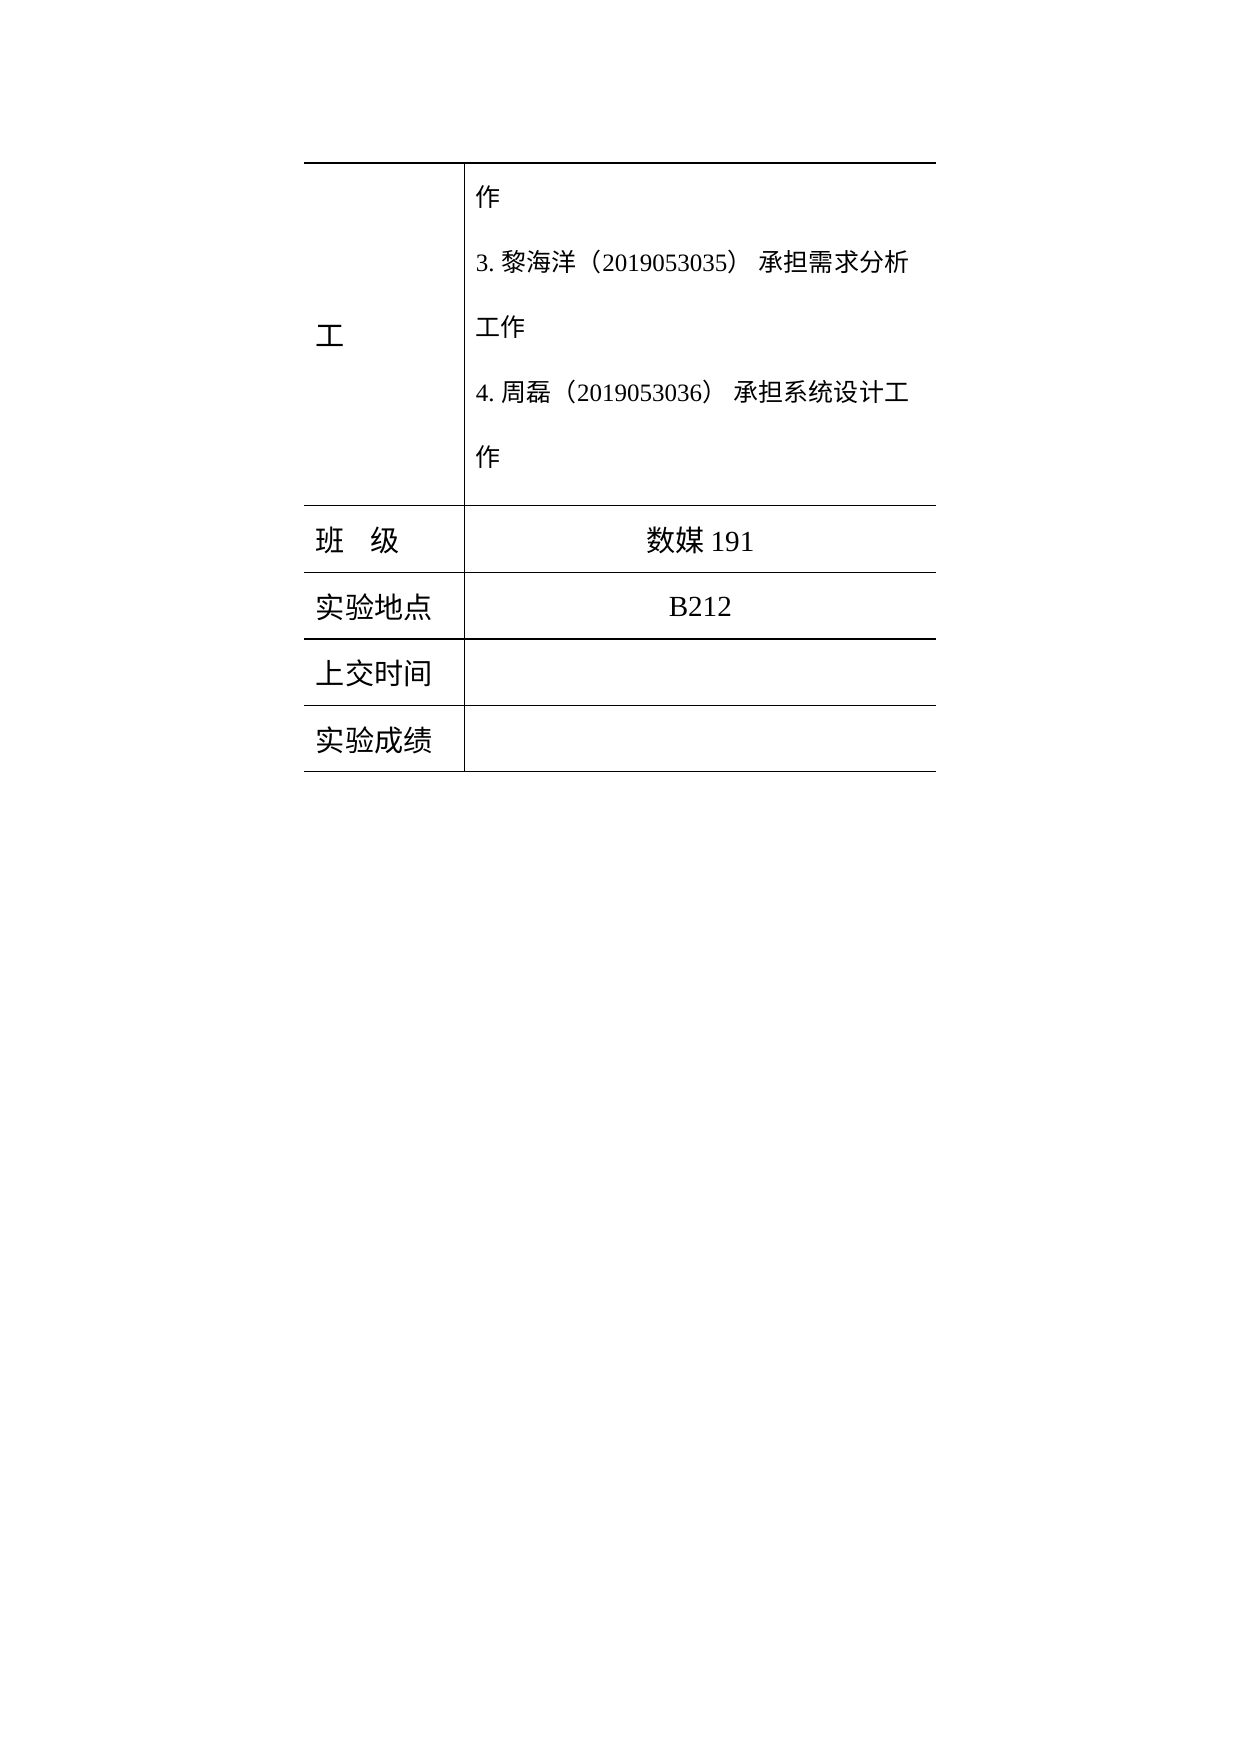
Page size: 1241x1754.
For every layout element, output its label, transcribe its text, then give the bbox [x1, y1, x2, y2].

table_cell 班 级 [304, 506, 464, 571]
table_cell 数媒191 [465, 506, 936, 571]
table_cell 上交时间 [304, 640, 464, 704]
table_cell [465, 164, 936, 505]
table_cell 项目组学生姓名、学号及分工 [304, 164, 464, 505]
table_cell B212 [465, 573, 936, 638]
table_cell 实验地点 [304, 573, 464, 638]
table_cell 实验成绩 [304, 706, 464, 771]
table_cell [465, 706, 936, 771]
table_cell [465, 640, 936, 704]
